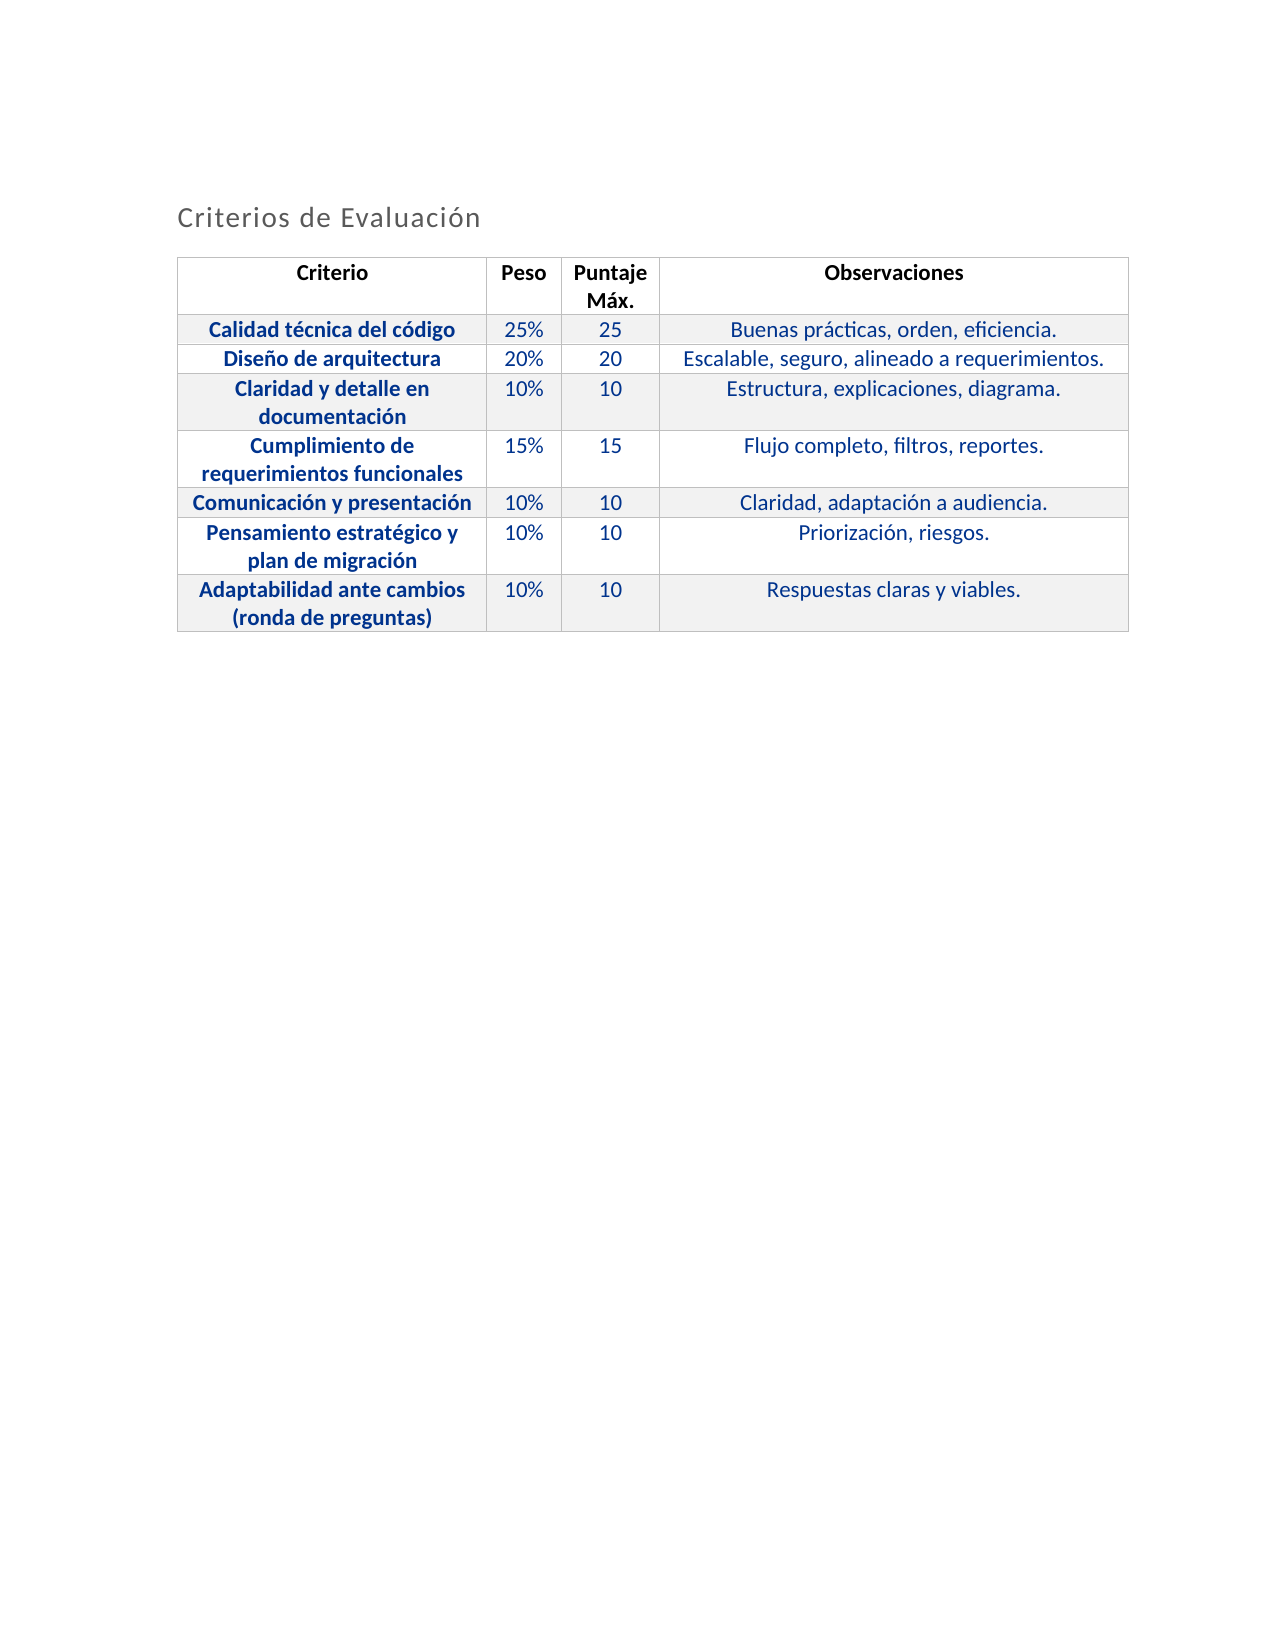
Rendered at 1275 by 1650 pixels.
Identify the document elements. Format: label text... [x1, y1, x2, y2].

table_cell Calidad técnica del código [178, 315, 486, 343]
table_cell 15% [487, 431, 561, 487]
table_cell Respuestas claras y viables. [660, 575, 1128, 631]
table_cell 10 [562, 518, 659, 574]
table_cell 15 [562, 431, 659, 487]
table_cell Diseño de arquitectura [178, 345, 486, 373]
table_cell 10 [562, 488, 659, 517]
table_cell 10% [487, 518, 561, 574]
table_cell Pensamiento estratégico y plan de migración [178, 518, 486, 574]
table_cell Claridad, adaptación a audiencia. [660, 488, 1128, 517]
table_cell 10 [562, 575, 659, 631]
table_header Criterio [178, 258, 486, 314]
table_cell Adaptabilidad ante cambios (ronda de preguntas) [178, 575, 486, 631]
table_header Puntaje Máx. [562, 258, 659, 314]
table_cell Escalable, seguro, alineado a requerimientos. [660, 345, 1128, 373]
table_cell 25 [562, 315, 659, 343]
table_cell Flujo completo, filtros, reportes. [660, 431, 1128, 487]
table_cell Buenas prácticas, orden, eficiencia. [660, 315, 1128, 343]
table_cell Cumplimiento de requerimientos funcionales [178, 431, 486, 487]
table_cell 25% [487, 315, 561, 343]
table_cell 10% [487, 575, 561, 631]
table_cell 10% [487, 374, 561, 430]
table_cell 10 [562, 374, 659, 430]
table_cell Estructura, explicaciones, diagrama. [660, 374, 1128, 430]
table_cell Comunicación y presentación [178, 488, 486, 517]
table_header Peso [487, 258, 561, 314]
table_cell Priorización, riesgos. [660, 518, 1128, 574]
table_cell 10% [487, 488, 561, 517]
table_header Observaciones [660, 258, 1128, 314]
table_cell 20 [562, 345, 659, 373]
table_cell 20% [487, 345, 561, 373]
subtitle Criterios de Evaluación [177, 199, 1098, 235]
table_cell Claridad y detalle en documentación [178, 374, 486, 430]
